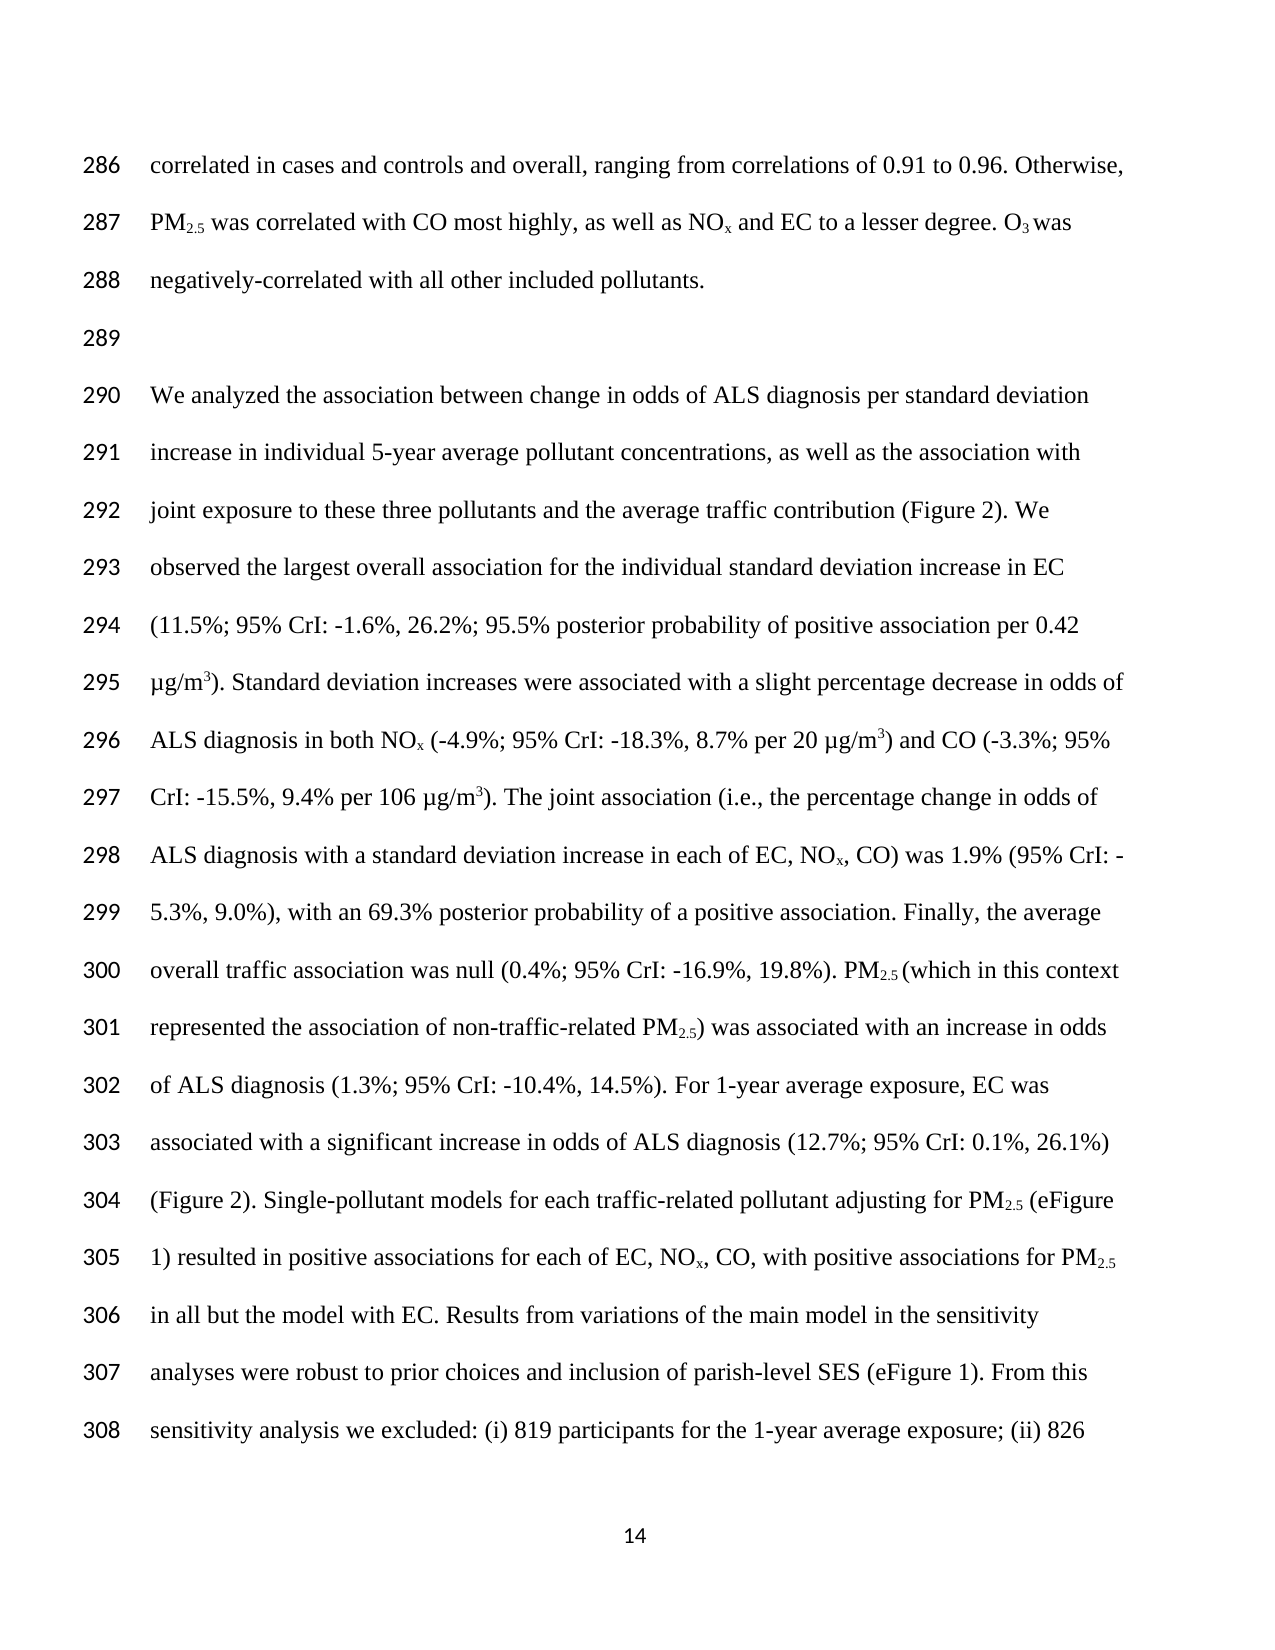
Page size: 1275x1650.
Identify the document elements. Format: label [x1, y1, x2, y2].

text [150, 380, 1125, 1444]
text [150, 150, 1125, 294]
